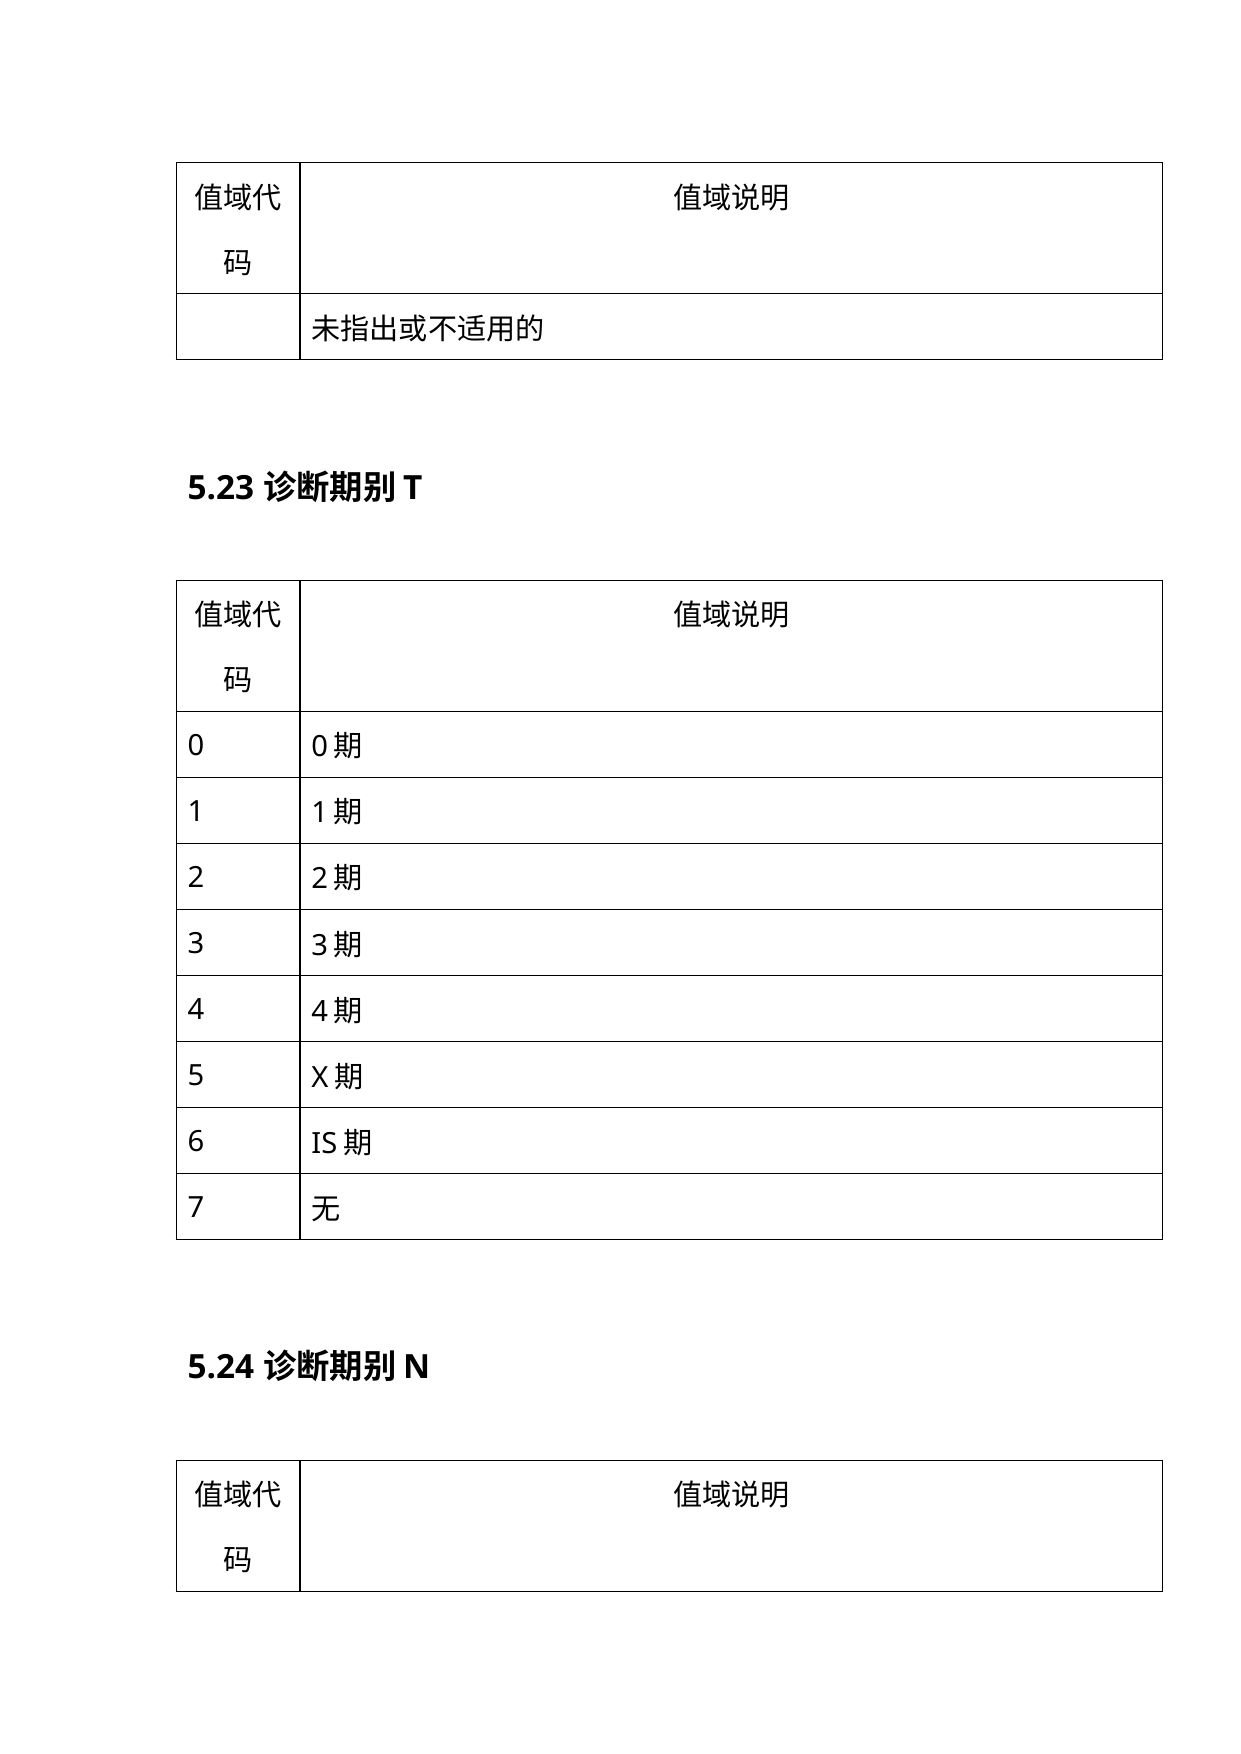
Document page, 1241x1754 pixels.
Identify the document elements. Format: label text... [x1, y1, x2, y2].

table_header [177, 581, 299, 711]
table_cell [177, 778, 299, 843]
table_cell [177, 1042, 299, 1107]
subtitle 5.24 诊断期别N [187, 1332, 1053, 1397]
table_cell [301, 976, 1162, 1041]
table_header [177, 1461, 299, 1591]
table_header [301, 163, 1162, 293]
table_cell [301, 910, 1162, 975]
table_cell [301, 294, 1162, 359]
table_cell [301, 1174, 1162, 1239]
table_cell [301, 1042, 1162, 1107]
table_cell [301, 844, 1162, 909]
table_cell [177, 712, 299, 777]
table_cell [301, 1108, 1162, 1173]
subtitle 5.23 诊断期别T [187, 452, 1053, 517]
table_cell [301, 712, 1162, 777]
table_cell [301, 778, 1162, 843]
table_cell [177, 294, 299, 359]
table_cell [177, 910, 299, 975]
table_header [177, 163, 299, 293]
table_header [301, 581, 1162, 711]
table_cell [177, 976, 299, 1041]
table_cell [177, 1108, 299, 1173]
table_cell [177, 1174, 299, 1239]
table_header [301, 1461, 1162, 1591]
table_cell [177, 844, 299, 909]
